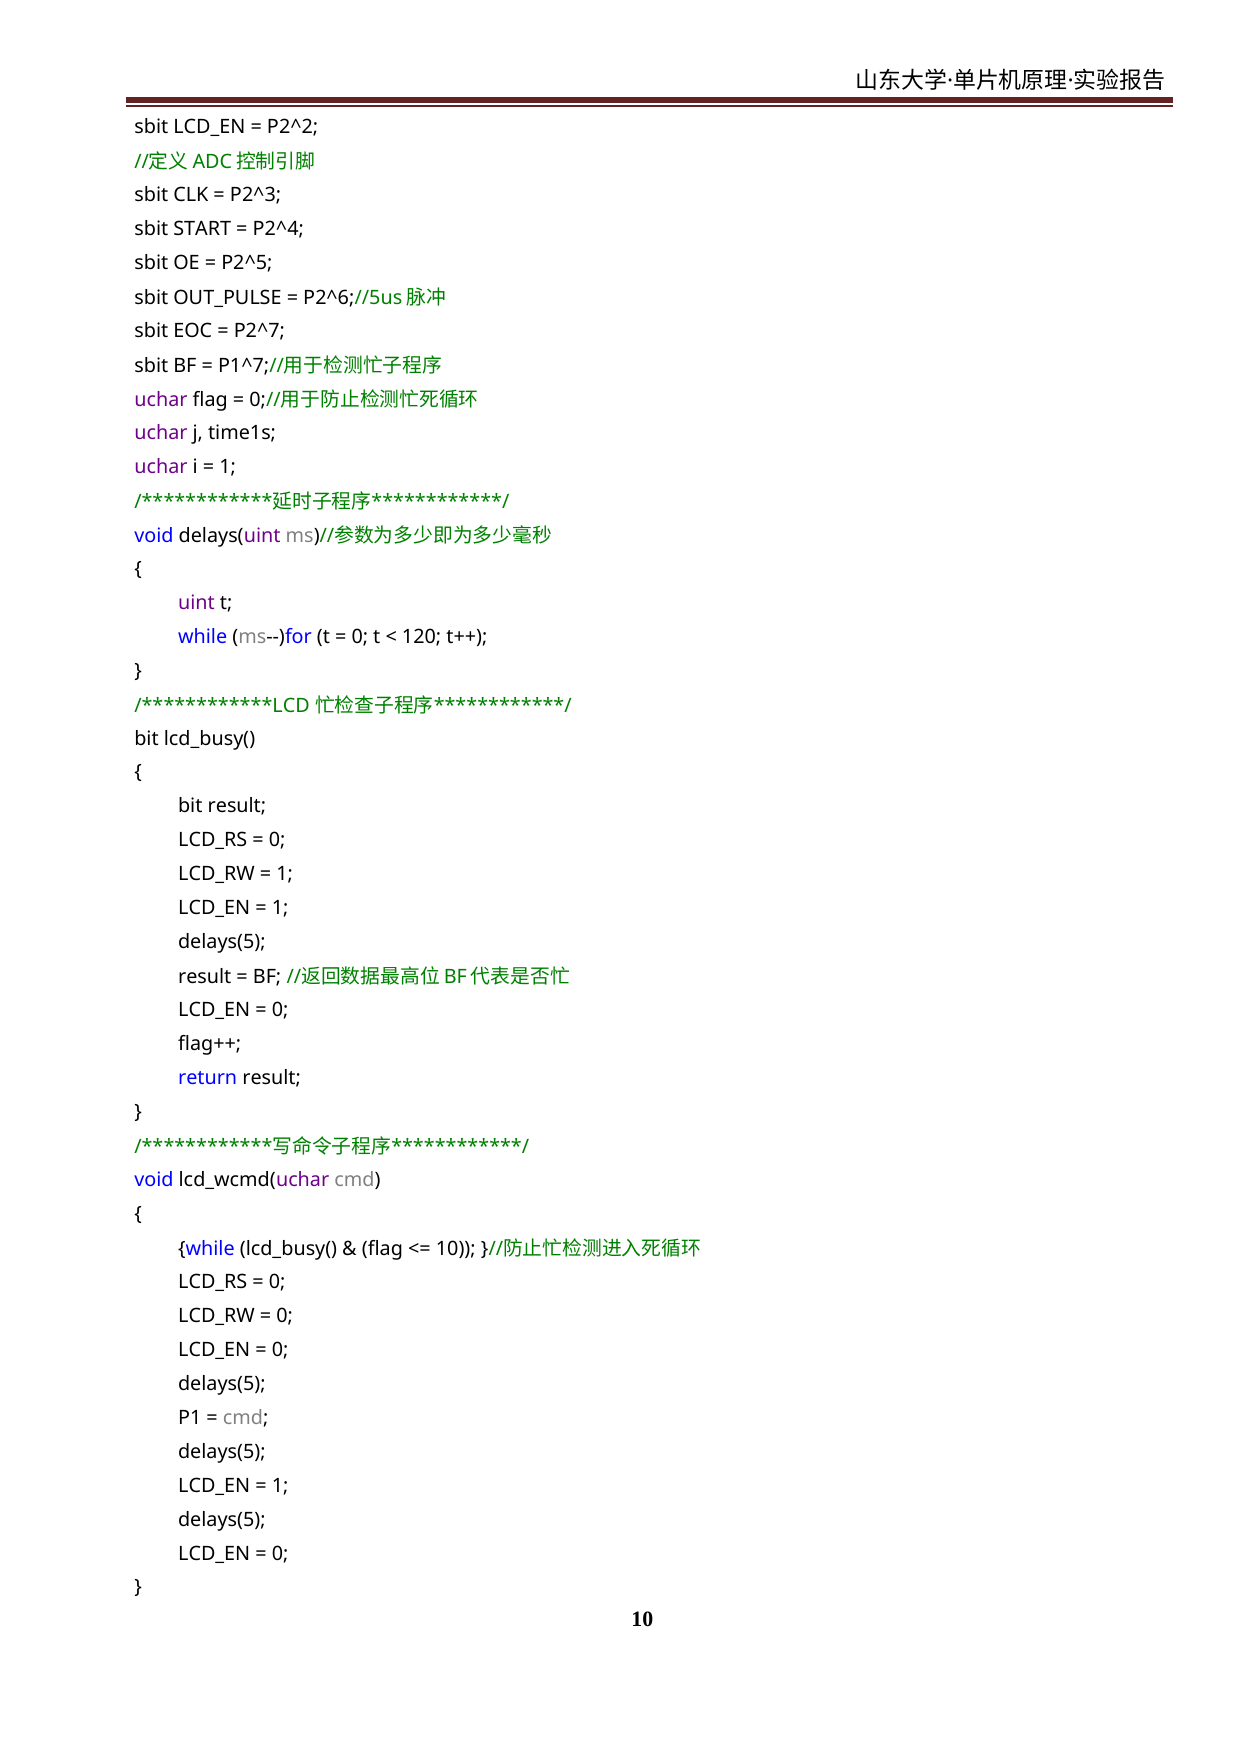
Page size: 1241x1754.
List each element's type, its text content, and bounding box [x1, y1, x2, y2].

text uchar i = 1; [134, 449, 1165, 483]
text void lcd_wcmd(uchar cmd) [134, 1162, 1165, 1196]
text } [134, 652, 1165, 686]
text LCD_EN = 0; [134, 1332, 1165, 1366]
text { [134, 551, 1165, 584]
text LCD_RS = 0; [134, 1264, 1165, 1298]
text /************写命令子程序************/ [134, 1128, 1165, 1162]
text P1 = cmd; [134, 1399, 1165, 1433]
text flag++; [134, 1026, 1165, 1060]
text delays(5); [134, 1501, 1165, 1535]
text /************LCD 忙检查子程序************/ [134, 686, 1165, 720]
text sbit CLK = P2^3; [134, 177, 1165, 211]
text delays(5); [134, 924, 1165, 958]
text sbit BF = P1^7;//用于检测忙子程序 [134, 347, 1165, 381]
text uint t; [134, 584, 1165, 618]
text uchar j, time1s; [134, 415, 1165, 449]
text LCD_RW = 1; [134, 856, 1165, 890]
text LCD_EN = 0; [134, 1535, 1165, 1569]
text bit lcd_busy() [134, 720, 1165, 754]
text void delays(uint ms)//参数为多少即为多少毫秒 [134, 517, 1165, 551]
text while (ms--)for (t = 0; t < 120; t++); [134, 618, 1165, 652]
text result = BF; //返回数据最高位BF代表是否忙 [134, 958, 1165, 992]
text LCD_RS = 0; [134, 822, 1165, 856]
text { [134, 1196, 1165, 1230]
text sbit START = P2^4; [134, 211, 1165, 245]
text //定义ADC控制引脚 [134, 143, 1165, 177]
text sbit EOC = P2^7; [134, 313, 1165, 347]
text sbit LCD_EN = P2^2; [134, 109, 1165, 143]
text sbit OE = P2^5; [134, 245, 1165, 279]
text } [134, 1569, 1165, 1603]
text uchar flag = 0;//用于防止检测忙死循环 [134, 381, 1165, 415]
text LCD_RW = 0; [134, 1298, 1165, 1332]
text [134, 1230, 1165, 1264]
text { [134, 754, 1165, 788]
text LCD_EN = 1; [134, 1467, 1165, 1501]
text delays(5); [134, 1366, 1165, 1399]
text return result; [134, 1060, 1165, 1094]
text /************延时子程序************/ [134, 483, 1165, 517]
text } [134, 1094, 1165, 1128]
text LCD_EN = 1; [134, 890, 1165, 924]
text LCD_EN = 0; [134, 992, 1165, 1026]
text sbit OUT_PULSE = P2^6;//5us脉冲 [134, 279, 1165, 313]
text delays(5); [134, 1433, 1165, 1467]
text bit result; [134, 788, 1165, 822]
